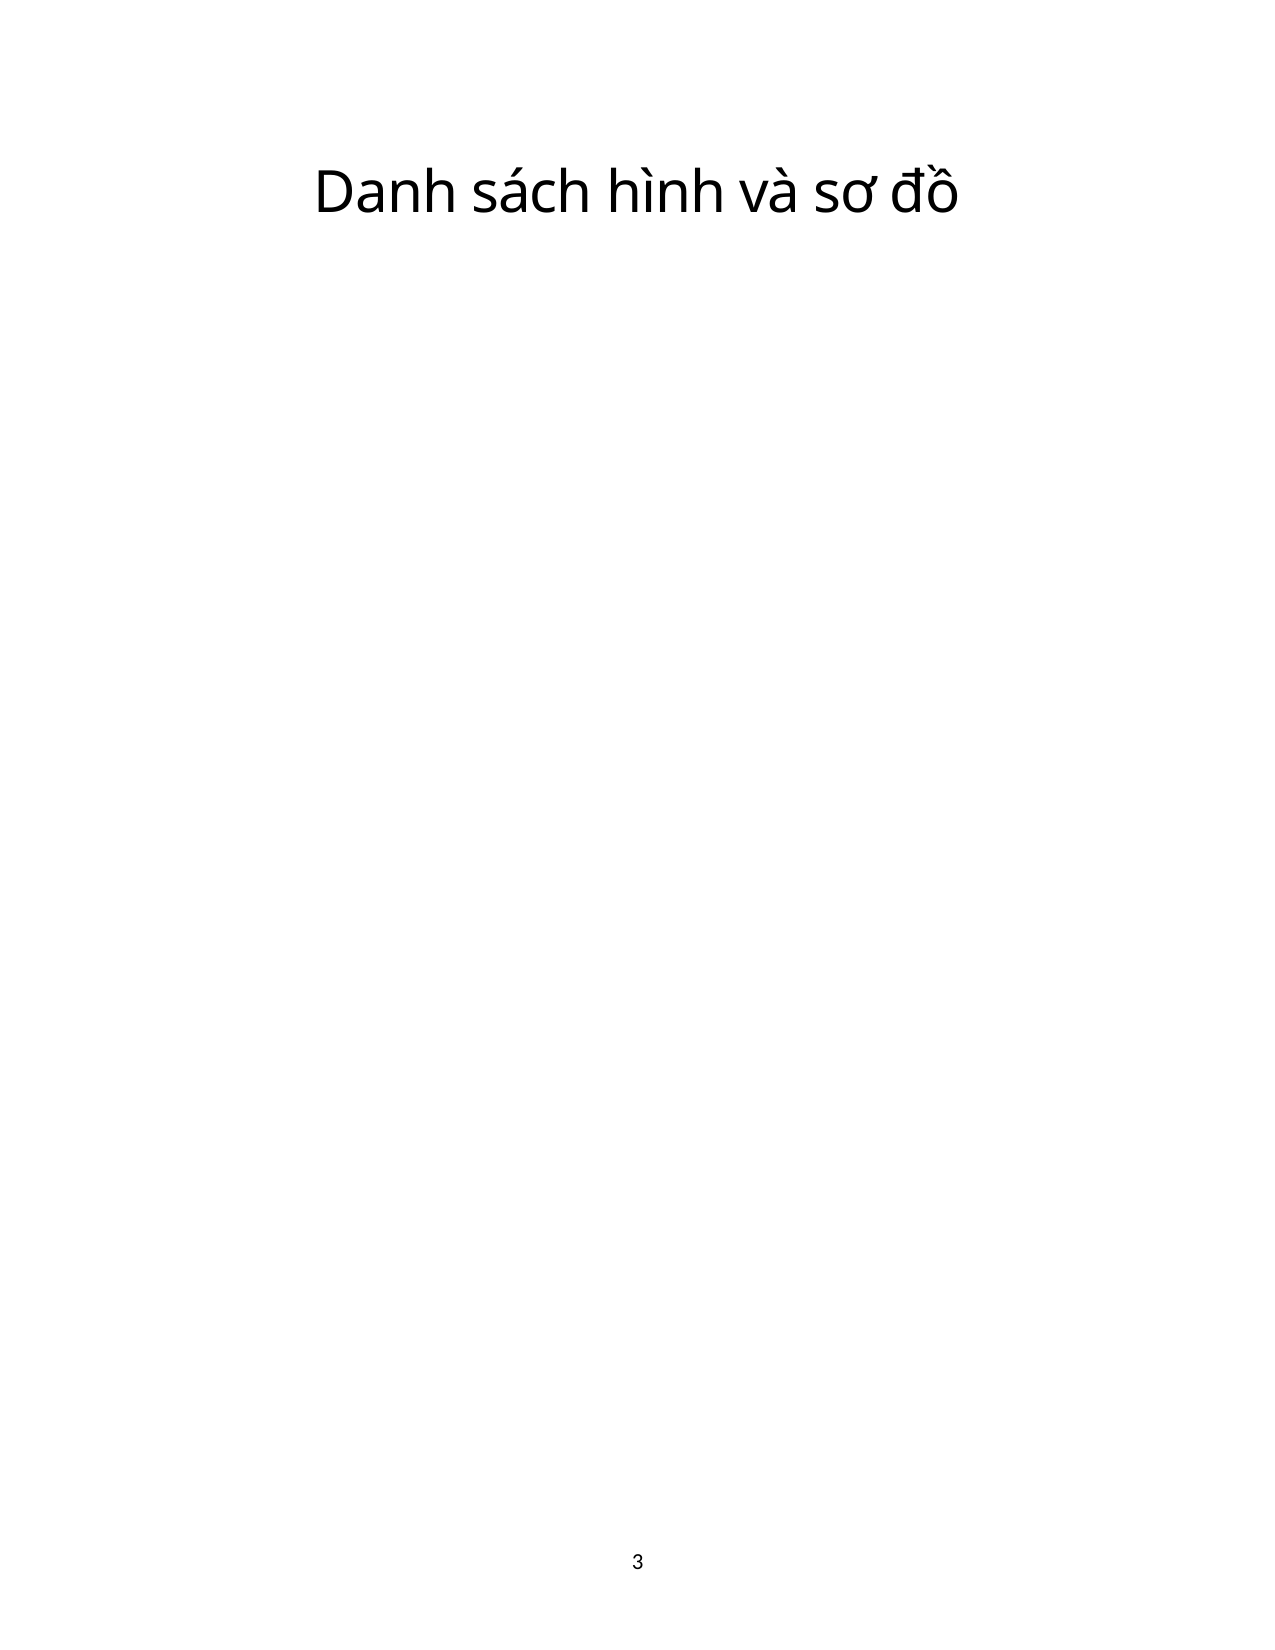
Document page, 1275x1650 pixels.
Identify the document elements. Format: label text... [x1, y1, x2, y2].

title Danh sách hình và sơ đồ [150, 150, 1125, 229]
